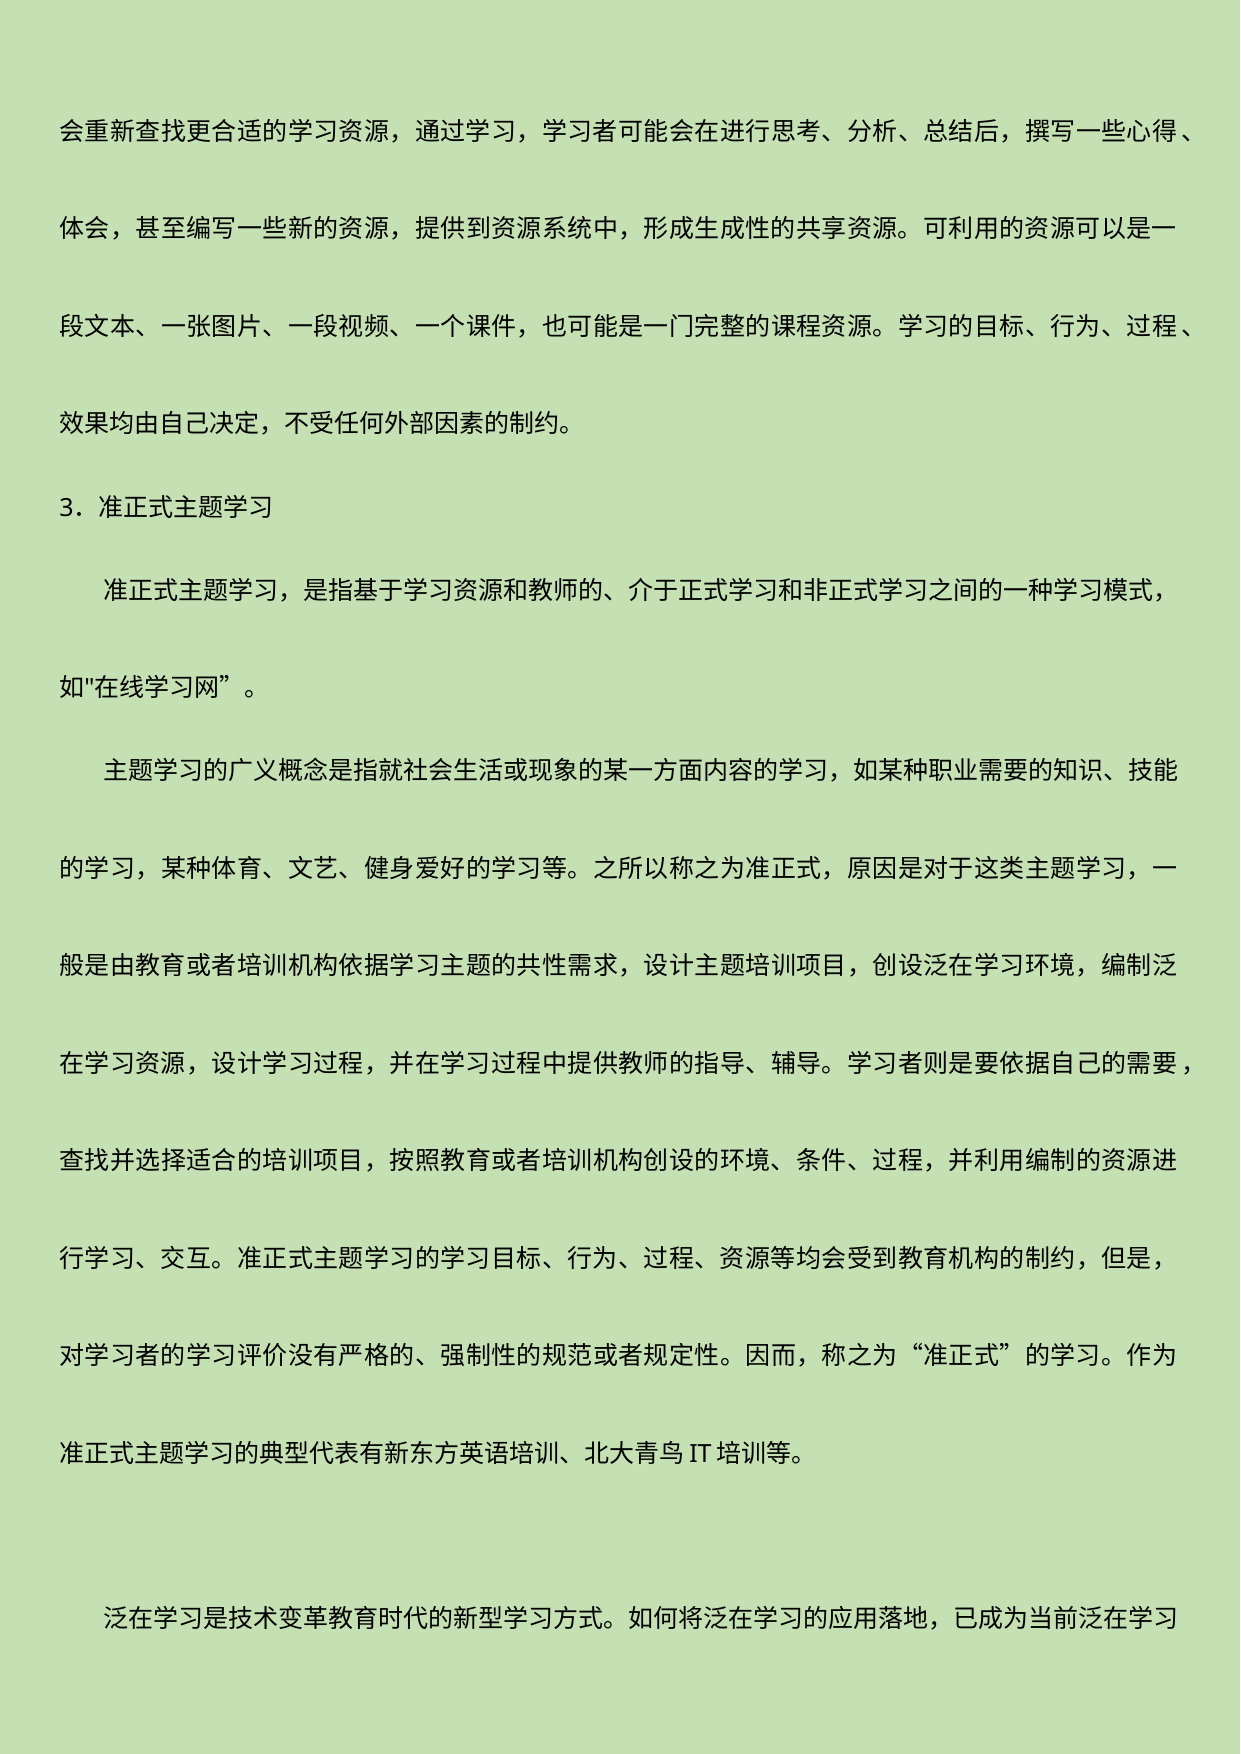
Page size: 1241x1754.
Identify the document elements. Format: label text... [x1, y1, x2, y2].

text 准正式主题学习，是指基于学习资源和教师的、介于正式学习和非正式学习之间的一种学习模式，如"在线学习网”。 [59, 556, 1181, 718]
subtitle 3．准正式主题学习 [59, 473, 1181, 538]
text 主题学习的广义概念是指就社会生活或现象的某一方面内容的学习，如某种职业需要的知识、技能的学习，某种体育、文艺、健身爱好的学习等。之所以称之为准正式，原因是对于这类主题学习，一般是由教育或者培训机构依据学习主题的共性需求，设计主题培训项目，创设泛在学习环境，编制泛在学习资源，设计学习过程，并在学习过程中提供教师的指导、辅导。学习者则是要依据自己的需要，查找并选择适合的培训项目，按照教育或者培训机构创设的环境、条件、过程，并利用编制的资源进行学习、交互。准正式主题学习的学习目标、行为、过程、资源等均会受到教育机构的制约，但是，对学习者的学习评价没有严格的、强制性的规范或者规定性。因而，称之为“准正式”的学习。作为准正式主题学习的典型代表有新东方英语培训、北大青鸟IT培训等。 [59, 736, 1181, 1484]
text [59, 1584, 1181, 1649]
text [59, 97, 1181, 454]
